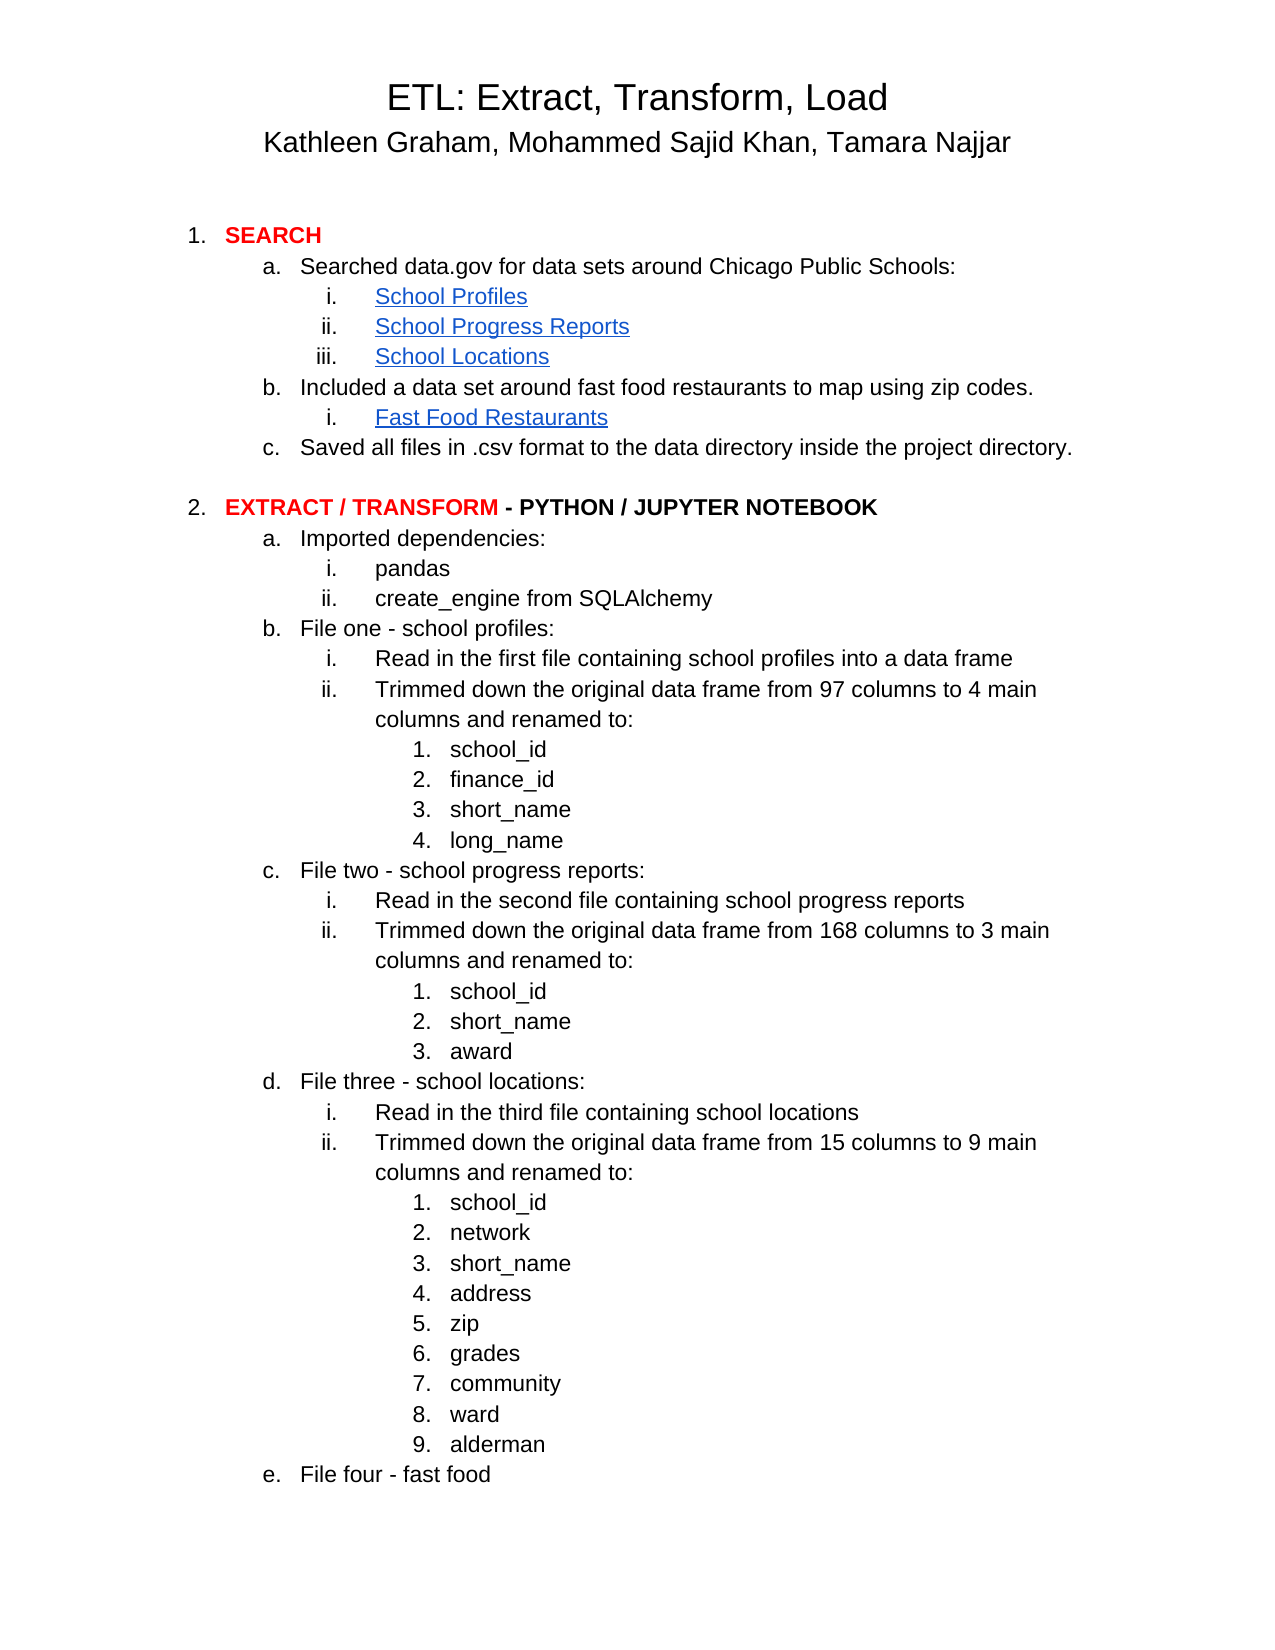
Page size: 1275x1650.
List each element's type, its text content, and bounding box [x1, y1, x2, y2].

list File four - fast food [262, 1461, 1125, 1487]
list Saved all files in .csv format to the data directory inside the project directory. [262, 434, 1125, 460]
list network [412, 1219, 1125, 1246]
list Imported dependencies: [262, 524, 1125, 551]
list Trimmed down the original data frame from 15 columns to 9 main columns and renamed to: [337, 1129, 1125, 1185]
list ward [412, 1401, 1125, 1427]
list Trimmed down the original data frame from 97 columns to 4 main columns and renamed to: [337, 676, 1125, 732]
list Searched data.gov for data sets around Chicago Public Schools: [262, 253, 1125, 279]
list create_engine from SQLAlchemy [337, 585, 1125, 611]
list EXTRACT / TRANSFORM - PYTHON / JUPYTER NOTEBOOK [187, 494, 1125, 521]
list short_name [412, 796, 1125, 823]
list school_id [412, 736, 1125, 762]
list School Profiles [337, 283, 1125, 309]
list finance_id [412, 766, 1125, 792]
list long_name [412, 827, 1125, 853]
list Included a data set around fast food restaurants to map using zip codes. [262, 373, 1125, 400]
list short_name [412, 1249, 1125, 1276]
list Trimmed down the original data frame from 168 columns to 3 main columns and renamed to: [337, 917, 1125, 974]
list Fast Food Restaurants [337, 404, 1125, 430]
list short_name [412, 1008, 1125, 1034]
list Read in the first file containing school profiles into a data frame [337, 645, 1125, 672]
list File two - school progress reports: [262, 857, 1125, 883]
list alderman [412, 1431, 1125, 1457]
list SEARCH [187, 222, 1125, 249]
list award [412, 1038, 1125, 1064]
list zip [412, 1310, 1125, 1336]
list grades [412, 1340, 1125, 1366]
list pandas [337, 555, 1125, 581]
list school_id [412, 978, 1125, 1004]
list Read in the third file containing school locations [337, 1098, 1125, 1125]
list address [412, 1280, 1125, 1306]
list File three - school locations: [262, 1068, 1125, 1094]
list School Progress Reports [337, 313, 1125, 339]
list School Locations [337, 343, 1125, 369]
list community [412, 1370, 1125, 1397]
list Read in the second file containing school progress reports [337, 887, 1125, 913]
list File one - school profiles: [262, 615, 1125, 641]
list school_id [412, 1189, 1125, 1215]
